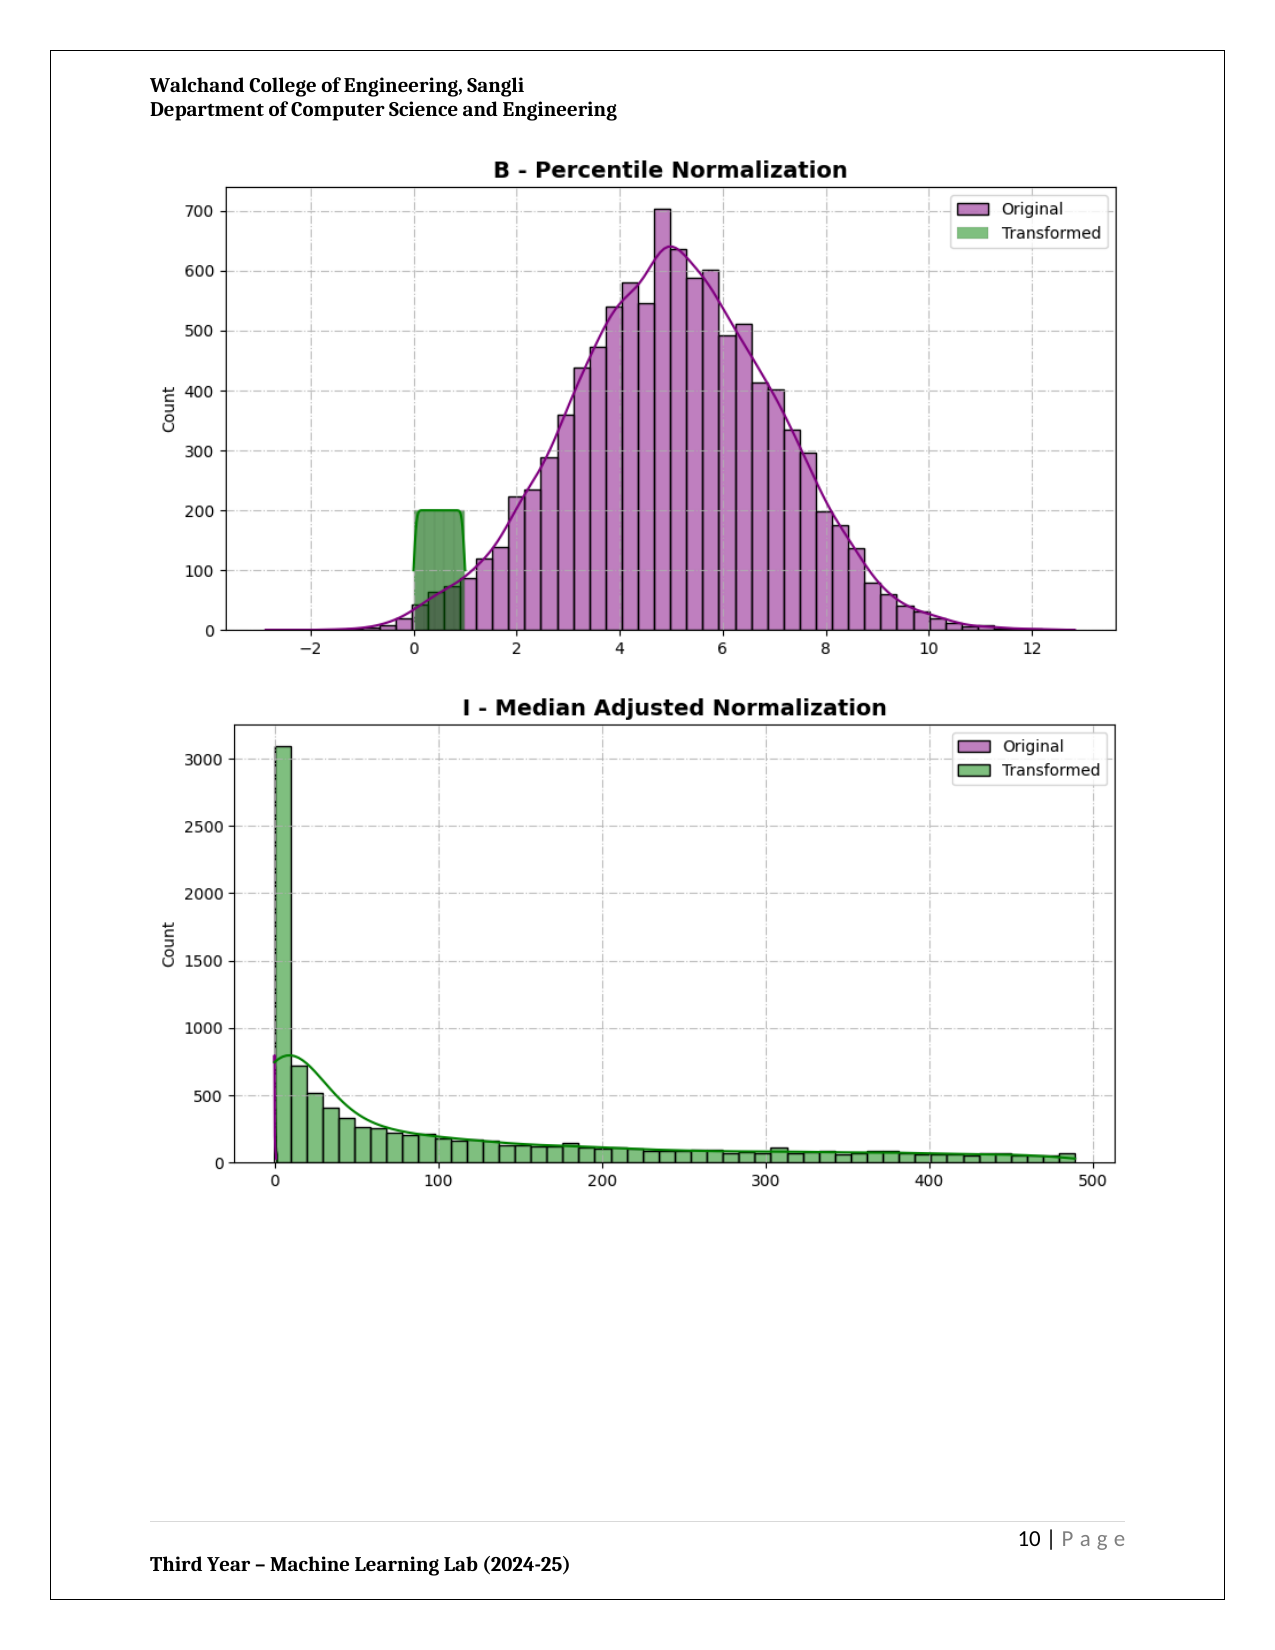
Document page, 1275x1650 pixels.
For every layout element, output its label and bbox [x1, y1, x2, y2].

picture [150, 687, 1125, 1201]
picture [150, 150, 1125, 669]
